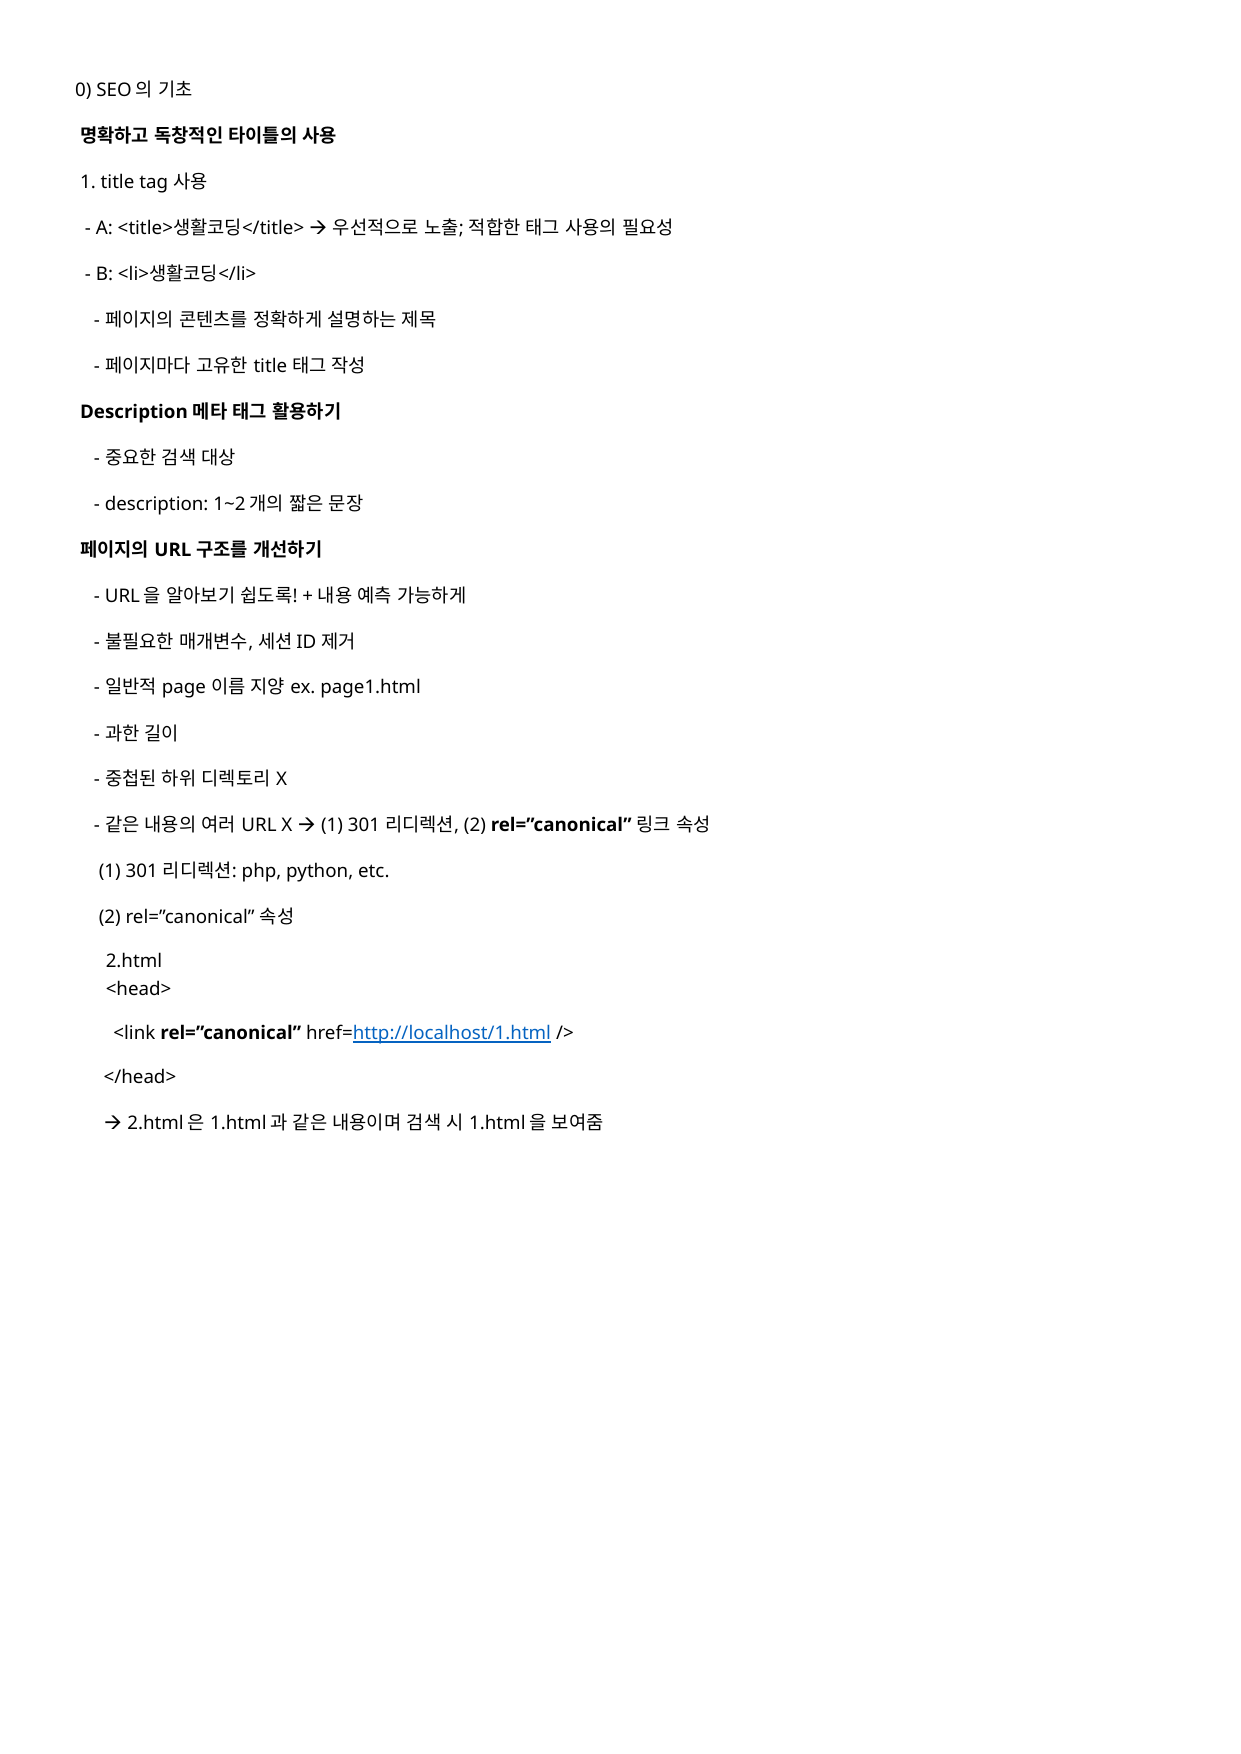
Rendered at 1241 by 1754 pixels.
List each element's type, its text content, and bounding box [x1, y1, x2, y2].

text - 중첩된 하위 디렉토리 X [75, 764, 1165, 791]
text 페이지의 URL 구조를 개선하기 [75, 534, 1165, 562]
text 명확하고 독창적인 타이틀의 사용 [75, 121, 1165, 148]
text - 중요한 검색 대상 [75, 442, 1165, 470]
text - B: <li>생활코딩</li> [75, 259, 1165, 286]
text 2.html <head> [96, 948, 1165, 1001]
text - 과한 길이 [75, 718, 1165, 745]
text - 페이지마다 고유한 title 태그 작성 [75, 351, 1165, 378]
text - description: 1~2개의 짧은 문장 [75, 488, 1165, 516]
text </head> [75, 1064, 1165, 1089]
text - 같은 내용의 여러 URL X (1) 301 리디렉션, (2) rel=”canonical” 링크 속성 [75, 810, 1165, 837]
text - URL을 알아보기 쉽도록! + 내용 예측 가능하게 [75, 580, 1165, 607]
text (1) 301 리디렉션: php, python, etc. [75, 856, 1165, 883]
text - 페이지의 콘텐츠를 정확하게 설명하는 제목 [75, 305, 1165, 332]
text - A: <title>생활코딩</title> 우선적으로 노출; 적합한 태그 사용의 필요성 [75, 213, 1165, 240]
text - 불필요한 매개변수, 세션ID 제거 [75, 626, 1165, 653]
text - 일반적 page 이름 지양 ex. page1.html [75, 672, 1165, 699]
text 1. title tag 사용 [75, 167, 1165, 194]
text <link rel=”canonical” href=http://localhost/1.html /> [75, 1019, 1165, 1045]
text Description 메타 태그 활용하기 [75, 397, 1165, 424]
text 2.html은 1.html과 같은 내용이며 검색 시 1.html을 보여줌 [75, 1108, 1165, 1135]
text (2) rel=”canonical” 속성 [75, 902, 1165, 929]
text 0) SEO의 기초 [75, 75, 1165, 102]
